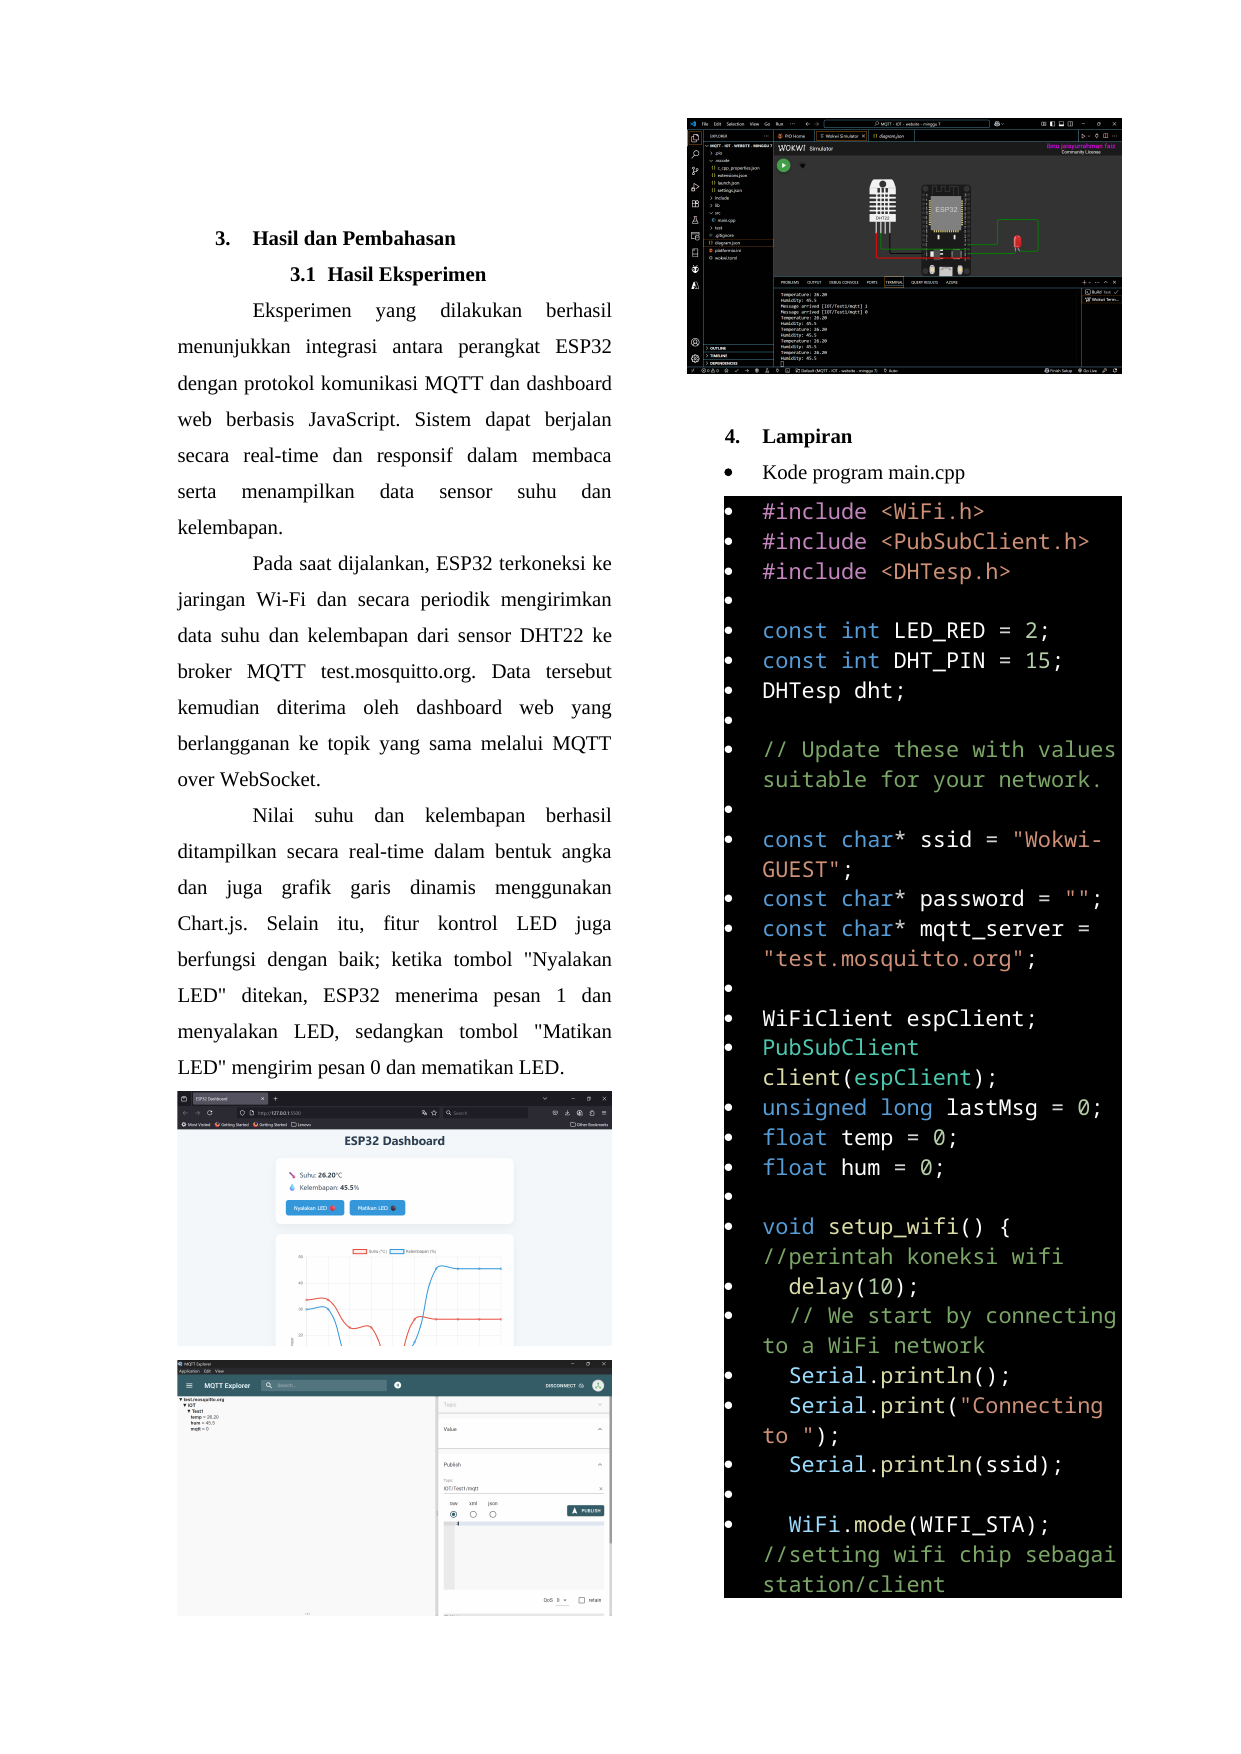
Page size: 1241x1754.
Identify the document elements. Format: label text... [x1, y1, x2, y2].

list WiFi.mode(WIFI_STA); //setting wifi chip sebagai station/client [724, 1509, 1122, 1598]
list // Update these with values suitable for your network. [724, 734, 1122, 794]
list const char* ssid = "Wokwi-GUEST"; [724, 824, 1122, 883]
list Serial.println(ssid); [724, 1449, 1122, 1479]
text Eksperimen yang dilakukan berhasil menunjukkan integrasi antara perangkat ESP32 dengan protokol komunikasi MQTT dan dashboard web berbasis JavaScript. Sistem dapat berjalan secara real-time dan responsif dalam membaca serta menampilkan data sensor suhu dan kelembapan. [177, 298, 612, 539]
list // We start by connecting to a WiFi network [724, 1300, 1122, 1360]
list Lampiran [724, 424, 1122, 448]
list #include <PubSubClient.h> [724, 526, 1122, 556]
list const char* mqtt_server = "test.mosquitto.org"; [724, 913, 1122, 973]
list float hum = 0; [724, 1151, 1122, 1181]
list Hasil Eksperimen [290, 262, 612, 286]
list WiFiClient espClient; [724, 1002, 1122, 1032]
picture [687, 118, 1122, 374]
list const int LED_RED = 2; [724, 615, 1122, 645]
list DHTesp dht; [724, 675, 1122, 704]
list unsigned long lastMsg = 0; [724, 1092, 1122, 1122]
text Pada saat dijalankan, ESP32 terkoneksi ke jaringan Wi-Fi dan secara periodik mengirimkan data suhu dan kelembapan dari sensor DHT22 ke broker MQTT test.mosquitto.org. Data tersebut kemudian diterima oleh dashboard web yang berlangganan ke topik yang sama melalui MQTT over WebSocket. [177, 551, 612, 791]
list PubSubClient client(espClient); [724, 1032, 1122, 1092]
list Serial.print("Connecting to "); [724, 1390, 1122, 1449]
text Nilai suhu dan kelembapan berhasil ditampilkan secara real-time dalam bentuk angka dan juga grafik garis dinamis menggunakan Chart.js. Selain itu, fitur kontrol LED juga berfungsi dengan baik; ketika tombol "Nyalakan LED" ditekan, ESP32 menerima pesan 1 dan menyalakan LED, sedangkan tombol "Matikan LED" mengirim pesan 0 dan mematikan LED. [177, 803, 612, 1079]
picture [177, 1360, 612, 1616]
list delay(10); [724, 1271, 1122, 1300]
list #include <WiFi.h> [724, 496, 1122, 526]
list Kode program main.cpp [724, 460, 1122, 484]
list const int DHT_PIN = 15; [724, 645, 1122, 675]
list #include <DHTesp.h> [724, 556, 1122, 585]
list const char* password = ""; [724, 883, 1122, 913]
list Hasil dan Pembahasan [215, 226, 612, 250]
picture [177, 1091, 612, 1346]
list Serial.println(); [724, 1360, 1122, 1390]
list float temp = 0; [724, 1122, 1122, 1151]
list void setup_wifi() { //perintah koneksi wifi [724, 1211, 1122, 1271]
